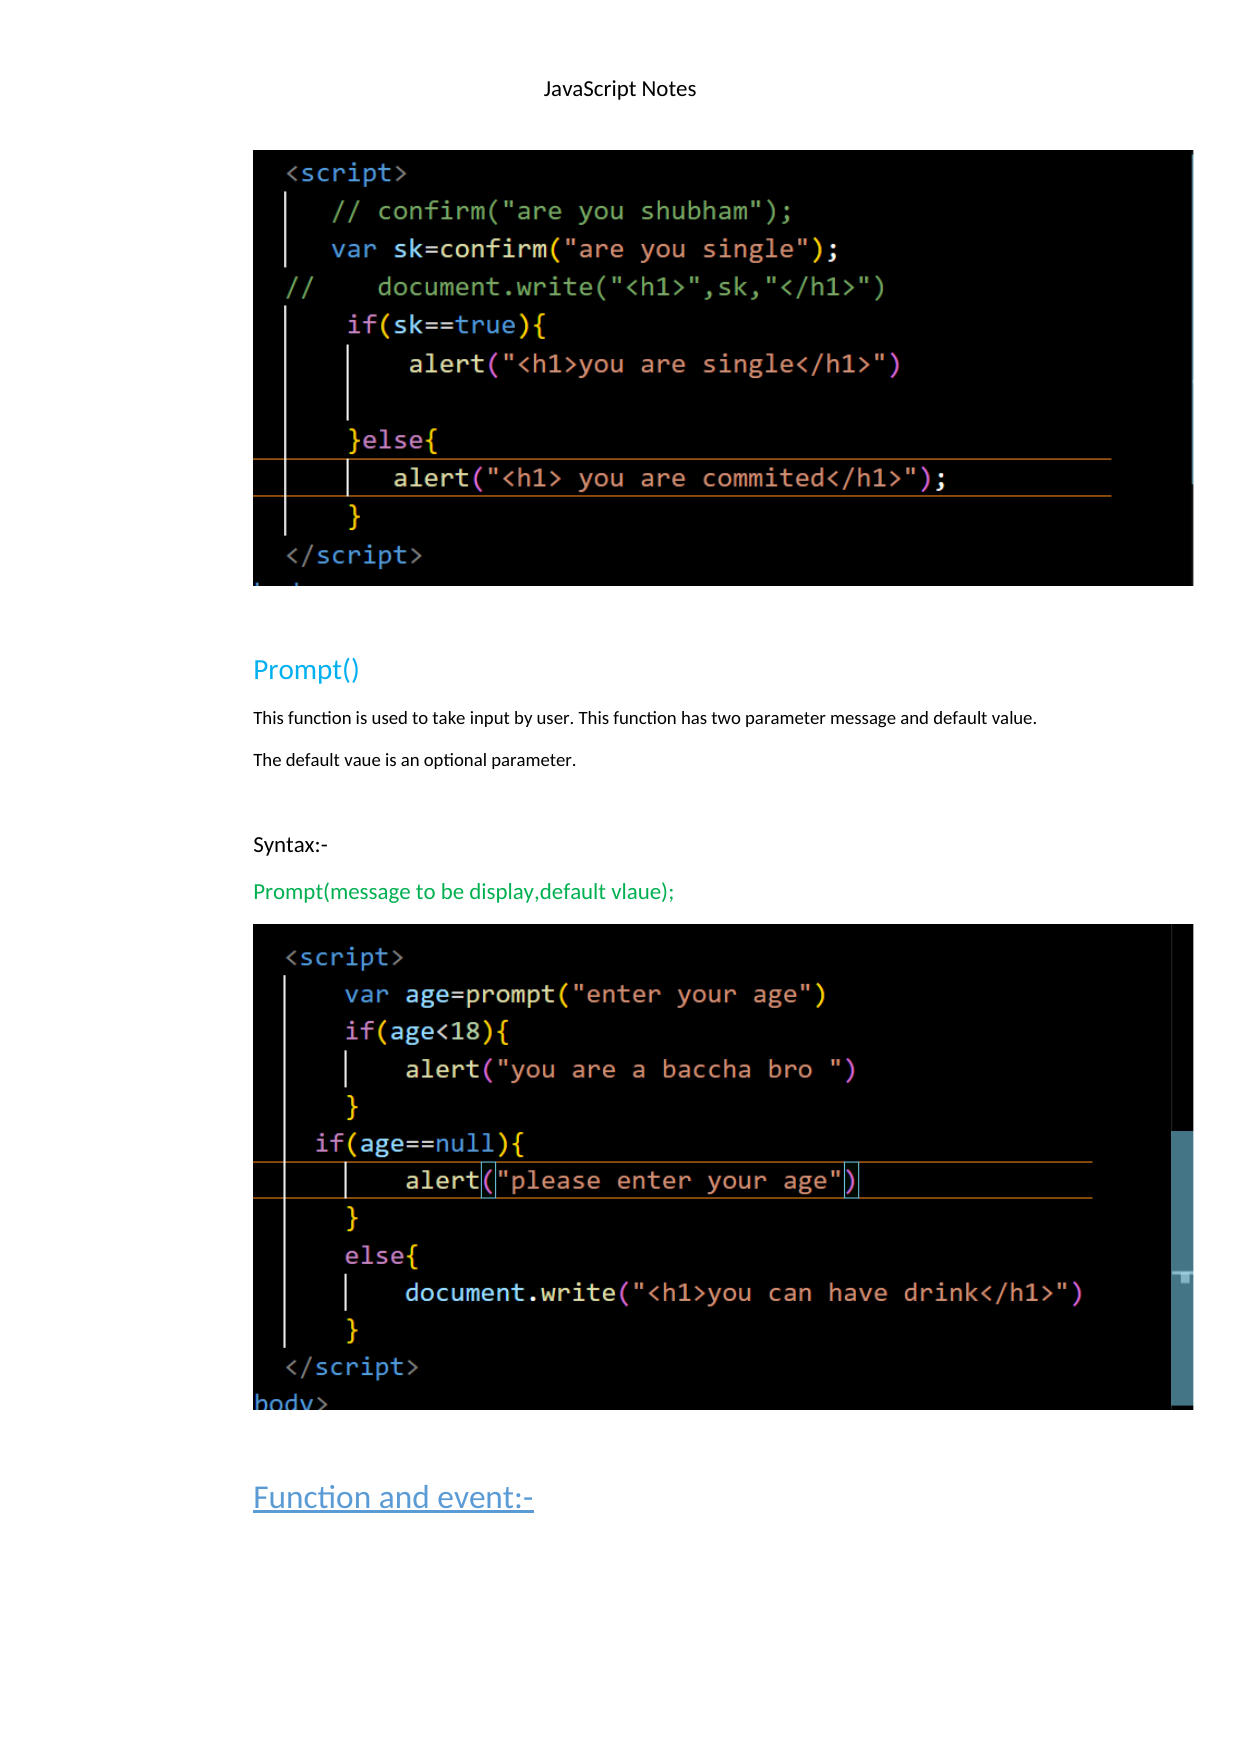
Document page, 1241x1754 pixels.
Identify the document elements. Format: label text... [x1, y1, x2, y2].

text Prompt() [253, 651, 1087, 687]
picture [253, 924, 1194, 1410]
text Prompt(message to be display,default vlaue); [253, 877, 1090, 905]
text Syntax:- [253, 830, 1090, 858]
picture [253, 150, 1194, 586]
text This function is used to take input by user. This function has two parameter message and default value. [253, 706, 1090, 729]
text Function and event:- [253, 1476, 1090, 1516]
text The default vaue is an optional parameter. [253, 748, 1090, 771]
